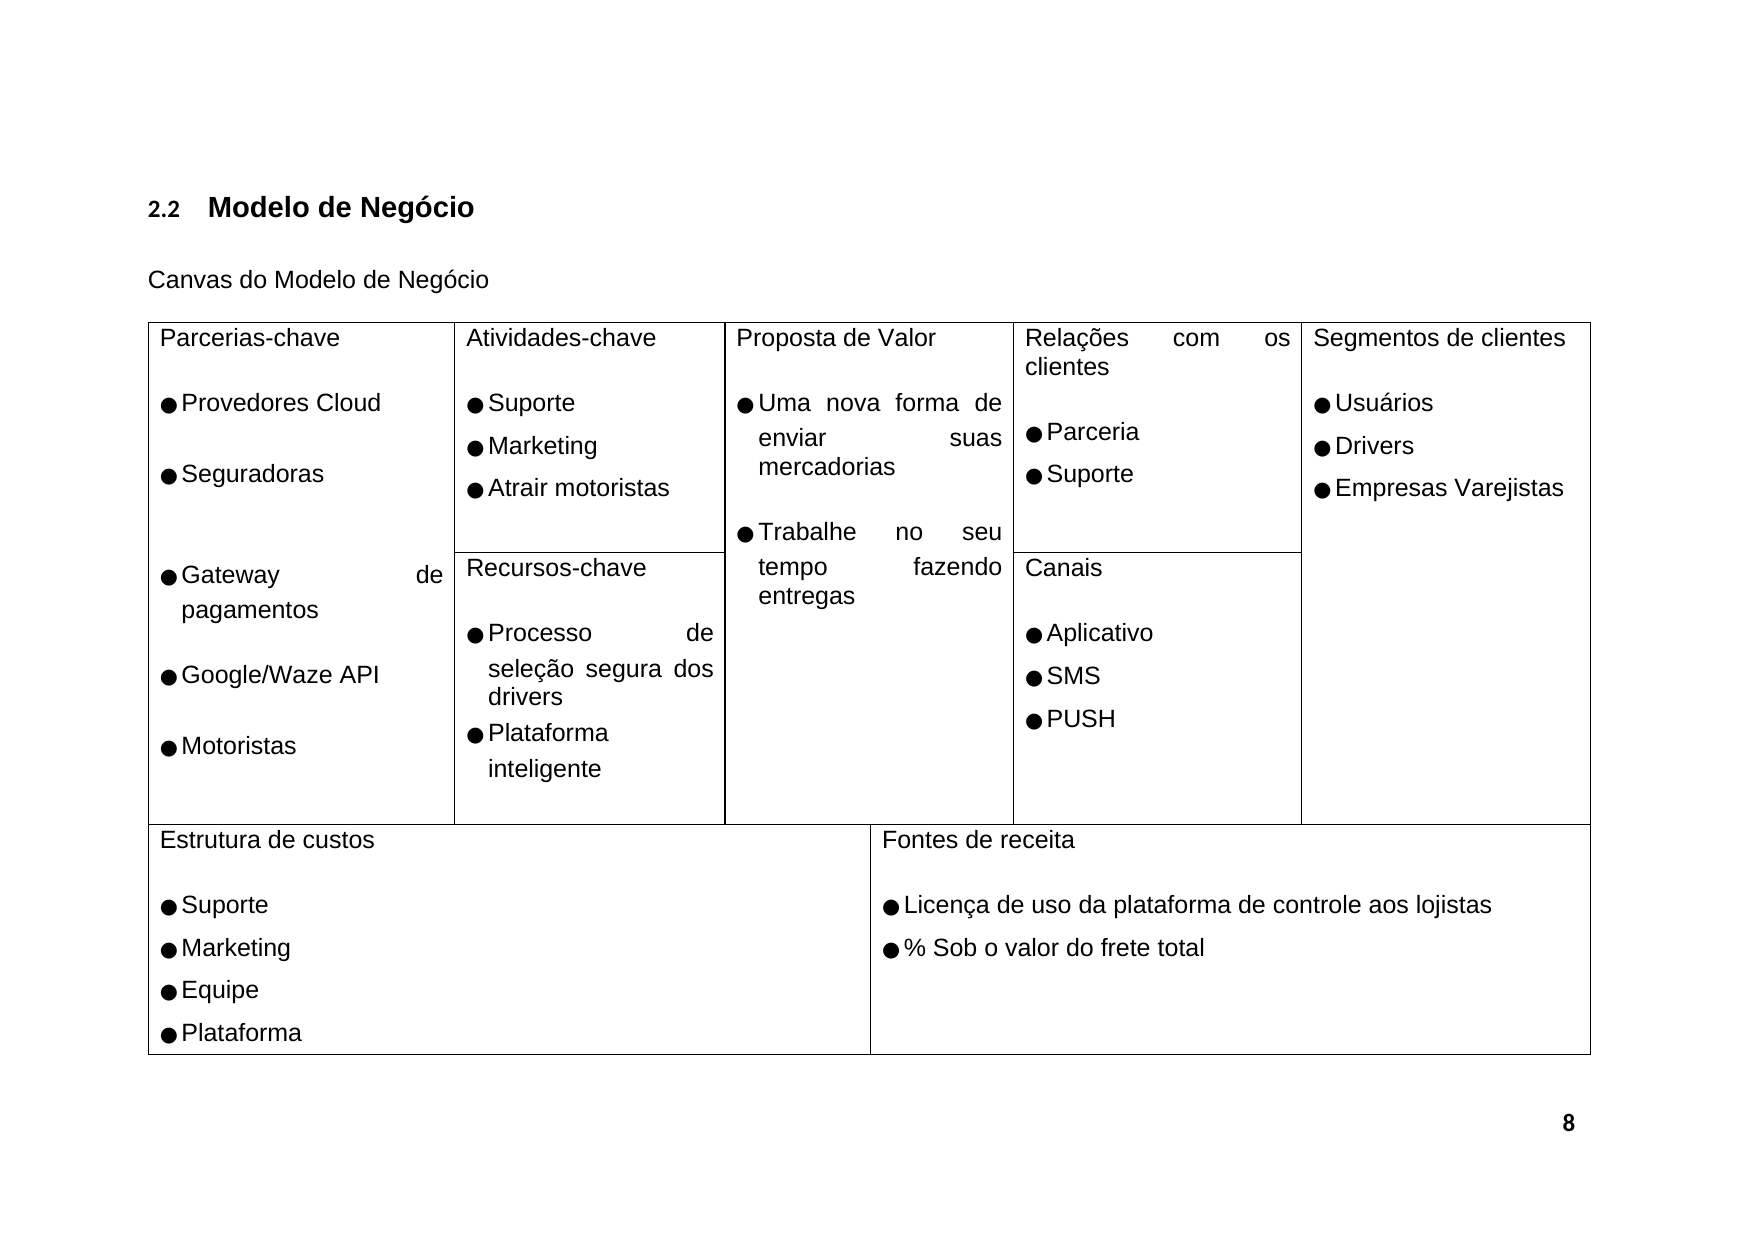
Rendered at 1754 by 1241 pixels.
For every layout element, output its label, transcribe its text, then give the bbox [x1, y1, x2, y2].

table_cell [871, 825, 1590, 1053]
text Canvas do Modelo de Negócio [148, 264, 1575, 293]
table_header Parcerias-chave Provedores Cloud Seguradoras Gateway de pagamentos Google/Waze API Motoristas [149, 323, 454, 824]
table_header Atividades-chave Suporte Marketing Atrair motoristas [455, 323, 724, 552]
table_header Segmentos de clientes Usuários Drivers Empresas Varejistas [1302, 323, 1590, 824]
table_header Relações com os clientes Parceria Suporte [1014, 323, 1301, 552]
table_header Proposta de Valor Uma nova forma de enviar suas mercadorias Trabalhe no seu tempo fazendo entregas [726, 323, 1013, 824]
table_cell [149, 825, 870, 1053]
list Modelo de Negócio [148, 190, 1575, 223]
table_cell Recursos-chave Processo de seleção segura dos drivers Plataforma inteligente [455, 553, 724, 824]
table_cell Canais Aplicativo SMS PUSH [1014, 553, 1301, 824]
